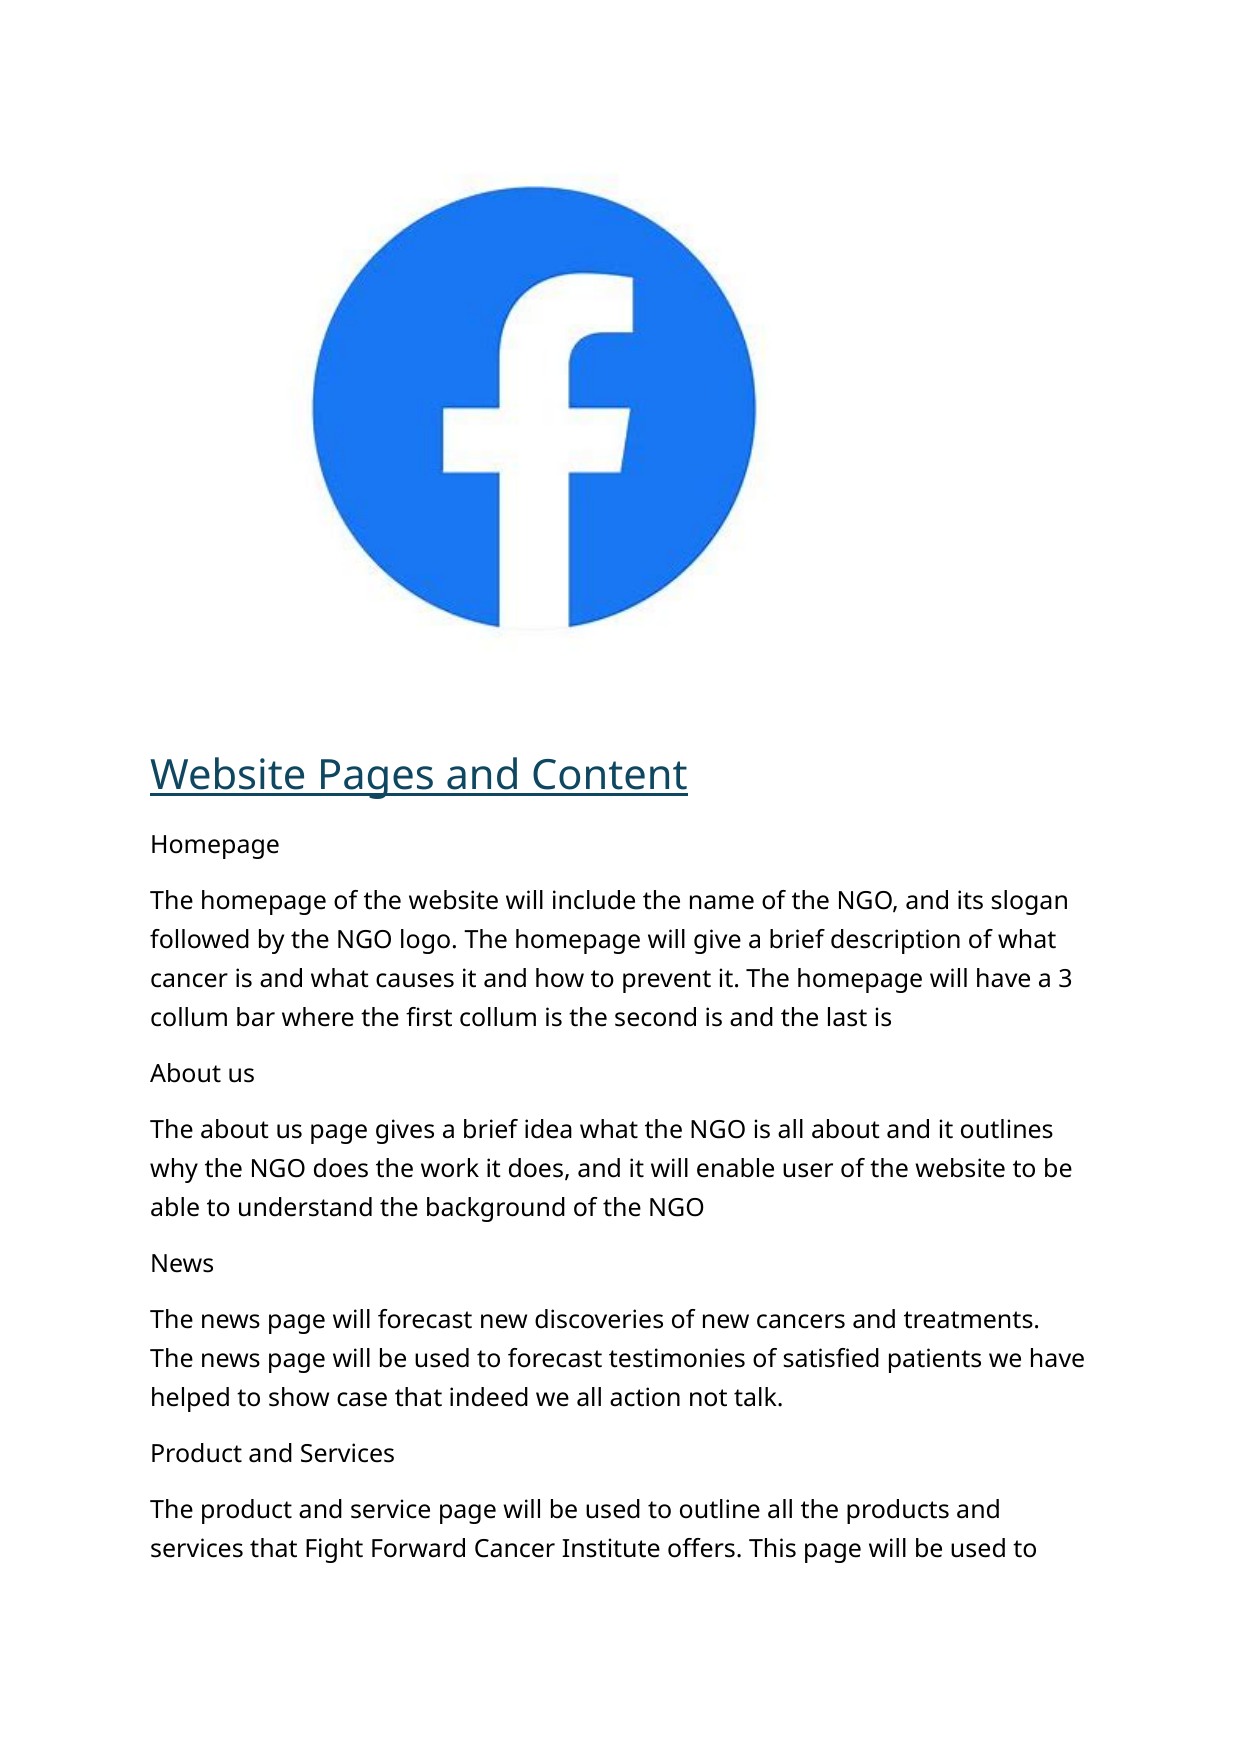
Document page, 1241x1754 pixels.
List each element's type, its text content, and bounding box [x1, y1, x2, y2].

text Website Pages and Content [150, 745, 1090, 802]
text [150, 1492, 1090, 1565]
text The news page will forecast new discoveries of new cancers and treatments. The news page will be used to forecast testimonies of satisfied patients we have helped to show case that indeed we all action not talk. [150, 1302, 1090, 1414]
text The about us page gives a brief idea what the NGO is all about and it outlines why the NGO does the work it does, and it will enable user of the website to be able to understand the background of the NGO [150, 1112, 1090, 1224]
text Product and Services [150, 1436, 1090, 1470]
text The homepage of the website will include the name of the NGO, and its slogan followed by the NGO logo. The homepage will give a brief description of what cancer is and what causes it and how to prevent it. The homepage will have a 3 collum bar where the first collum is the second is and the last is [150, 882, 1090, 1034]
text Homepage [150, 827, 1090, 861]
text News [150, 1246, 1090, 1280]
text About us [150, 1056, 1090, 1090]
